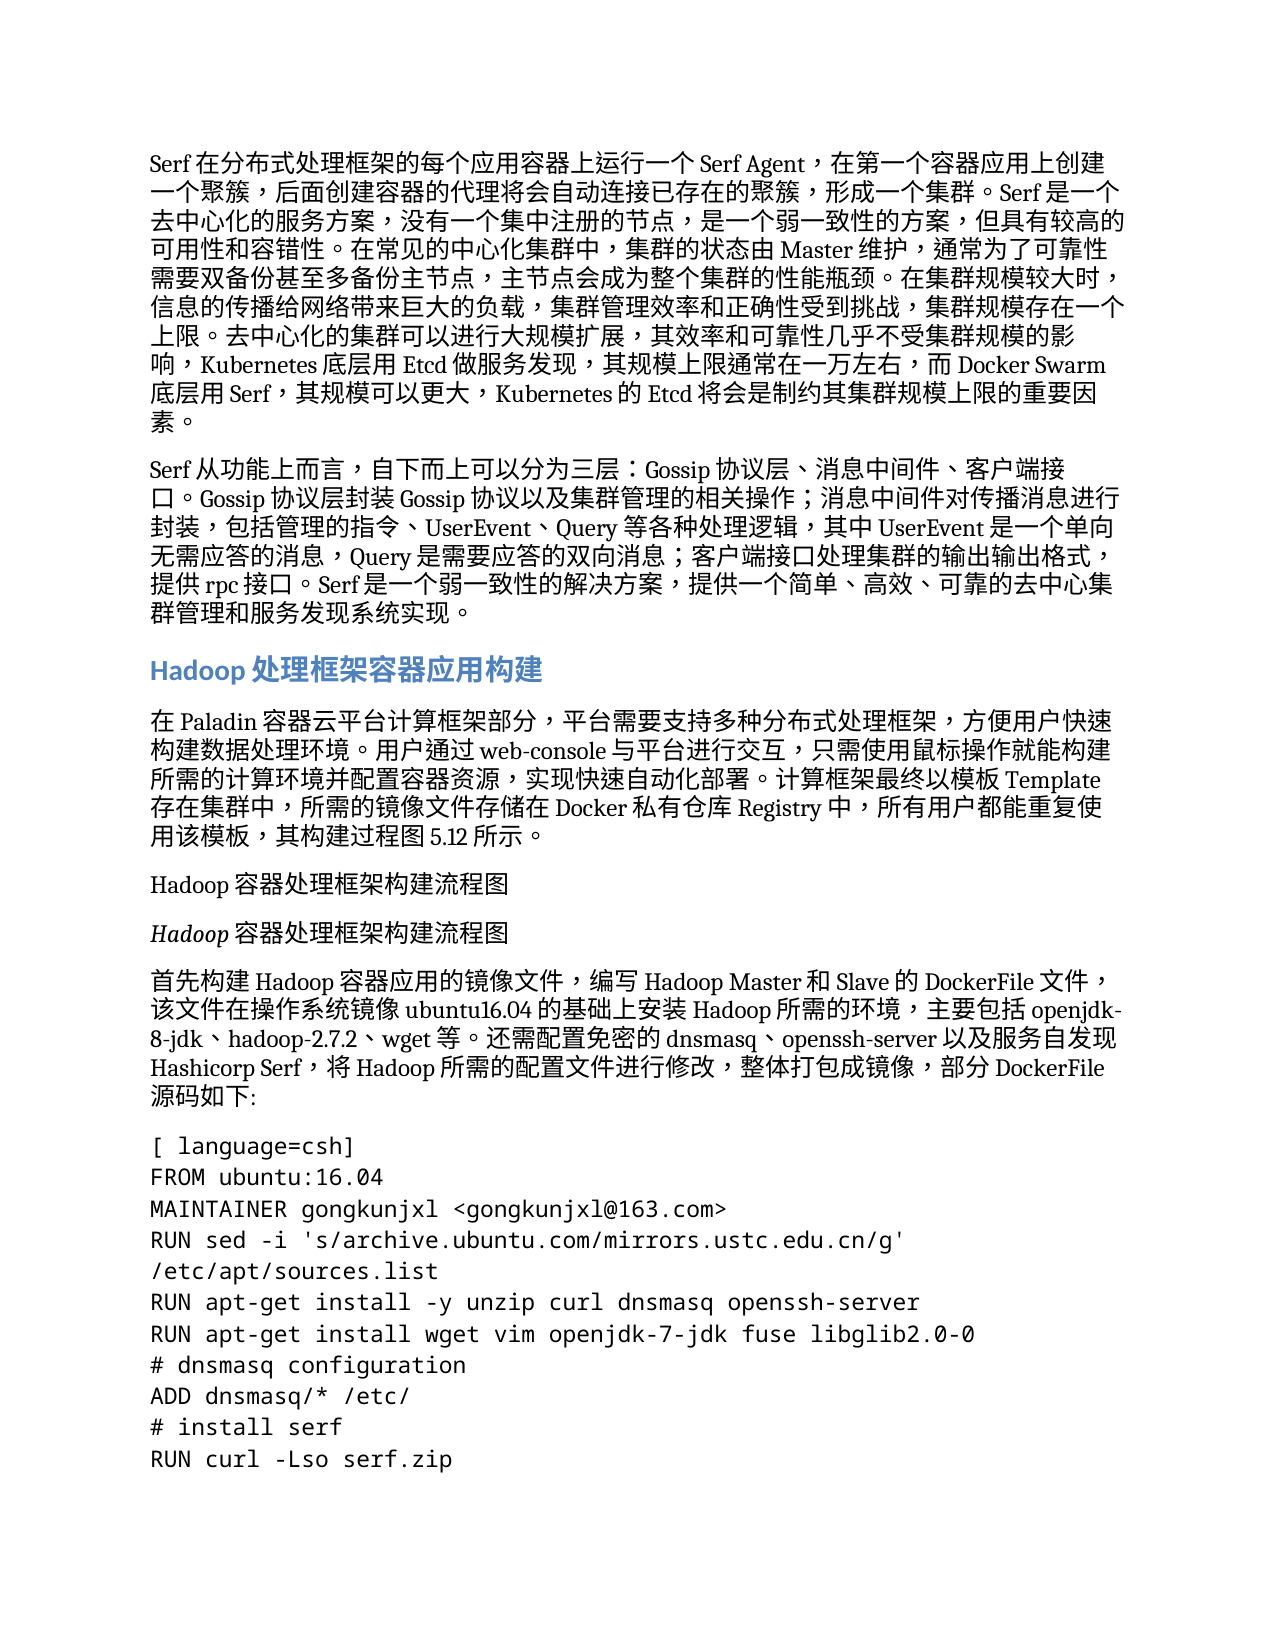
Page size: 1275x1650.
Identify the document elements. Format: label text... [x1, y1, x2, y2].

text Hadoop容器处理框架构建流程图 [150, 920, 1125, 949]
text 在Paladin容器云平台计算框架部分，平台需要支持多种分布式处理框架，方便用户快速构建数据处理环境。用户通过web-console与平台进行交互，只需使用鼠标操作就能构建所需的计算环境并配置容器资源，实现快速自动化部署。计算框架最终以模板Template存在集群中，所需的镜像文件存储在Docker私有仓库Registry中，所有用户都能重复使用该模板，其构建过程图5.12所示。 [150, 708, 1125, 852]
text Serf在分布式处理框架的每个应用容器上运行一个Serf Agent，在第一个容器应用上创建一个聚簇，后面创建容器的代理将会自动连接已存在的聚簇，形成一个集群。Serf是一个去中心化的服务方案，没有一个集中注册的节点，是一个弱一致性的方案，但具有较高的可用性和容错性。在常见的中心化集群中，集群的状态由Master维护，通常为了可靠性需要双备份甚至多备份主节点，主节点会成为整个集群的性能瓶颈。在集群规模较大时，信息的传播给网络带来巨大的负载，集群管理效率和正确性受到挑战，集群规模存在一个上限。去中心化的集群可以进行大规模扩展，其效率和可靠性几乎不受集群规模的影响，Kubernetes底层用Etcd做服务发现，其规模上限通常在一万左右，而Docker Swarm底层用Serf，其规模可以更大，Kubernetes的Etcd将会是制约其集群规模上限的重要因素。 [150, 150, 1125, 437]
text 首先构建Hadoop容器应用的镜像文件，编写Hadoop Master和Slave的DockerFile文件，该文件在操作系统镜像ubuntu16.04的基础上安装Hadoop所需的环境，主要包括openjdk-8-jdk、hadoop-2.7.2、wget等。还需配置免密的dnsmasq、openssh-server以及服务自发现Hashicorp Serf，将Hadoop所需的配置文件进行修改，整体打包成镜像，部分DockerFile源码如下: [150, 968, 1125, 1111]
text Serf从功能上而言，自下而上可以分为三层：Gossip协议层、消息中间件、客户端接口。Gossip协议层封装Gossip协议以及集群管理的相关操作；消息中间件对传播消息进行封装，包括管理的指令、UserEvent、Query等各种处理逻辑，其中UserEvent是一个单向无需应答的消息，Query是需要应答的双向消息；客户端接口处理集群的输出输出格式，提供rpc接口。Serf是一个弱一致性的解决方案，提供一个简单、高效、可靠的去中心集群管理和服务发现系统实现。 [150, 456, 1125, 629]
subtitle Hadoop处理框架容器应用构建 [150, 649, 1125, 689]
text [150, 1130, 1125, 1474]
text Hadoop容器处理框架构建流程图 [150, 871, 1125, 899]
